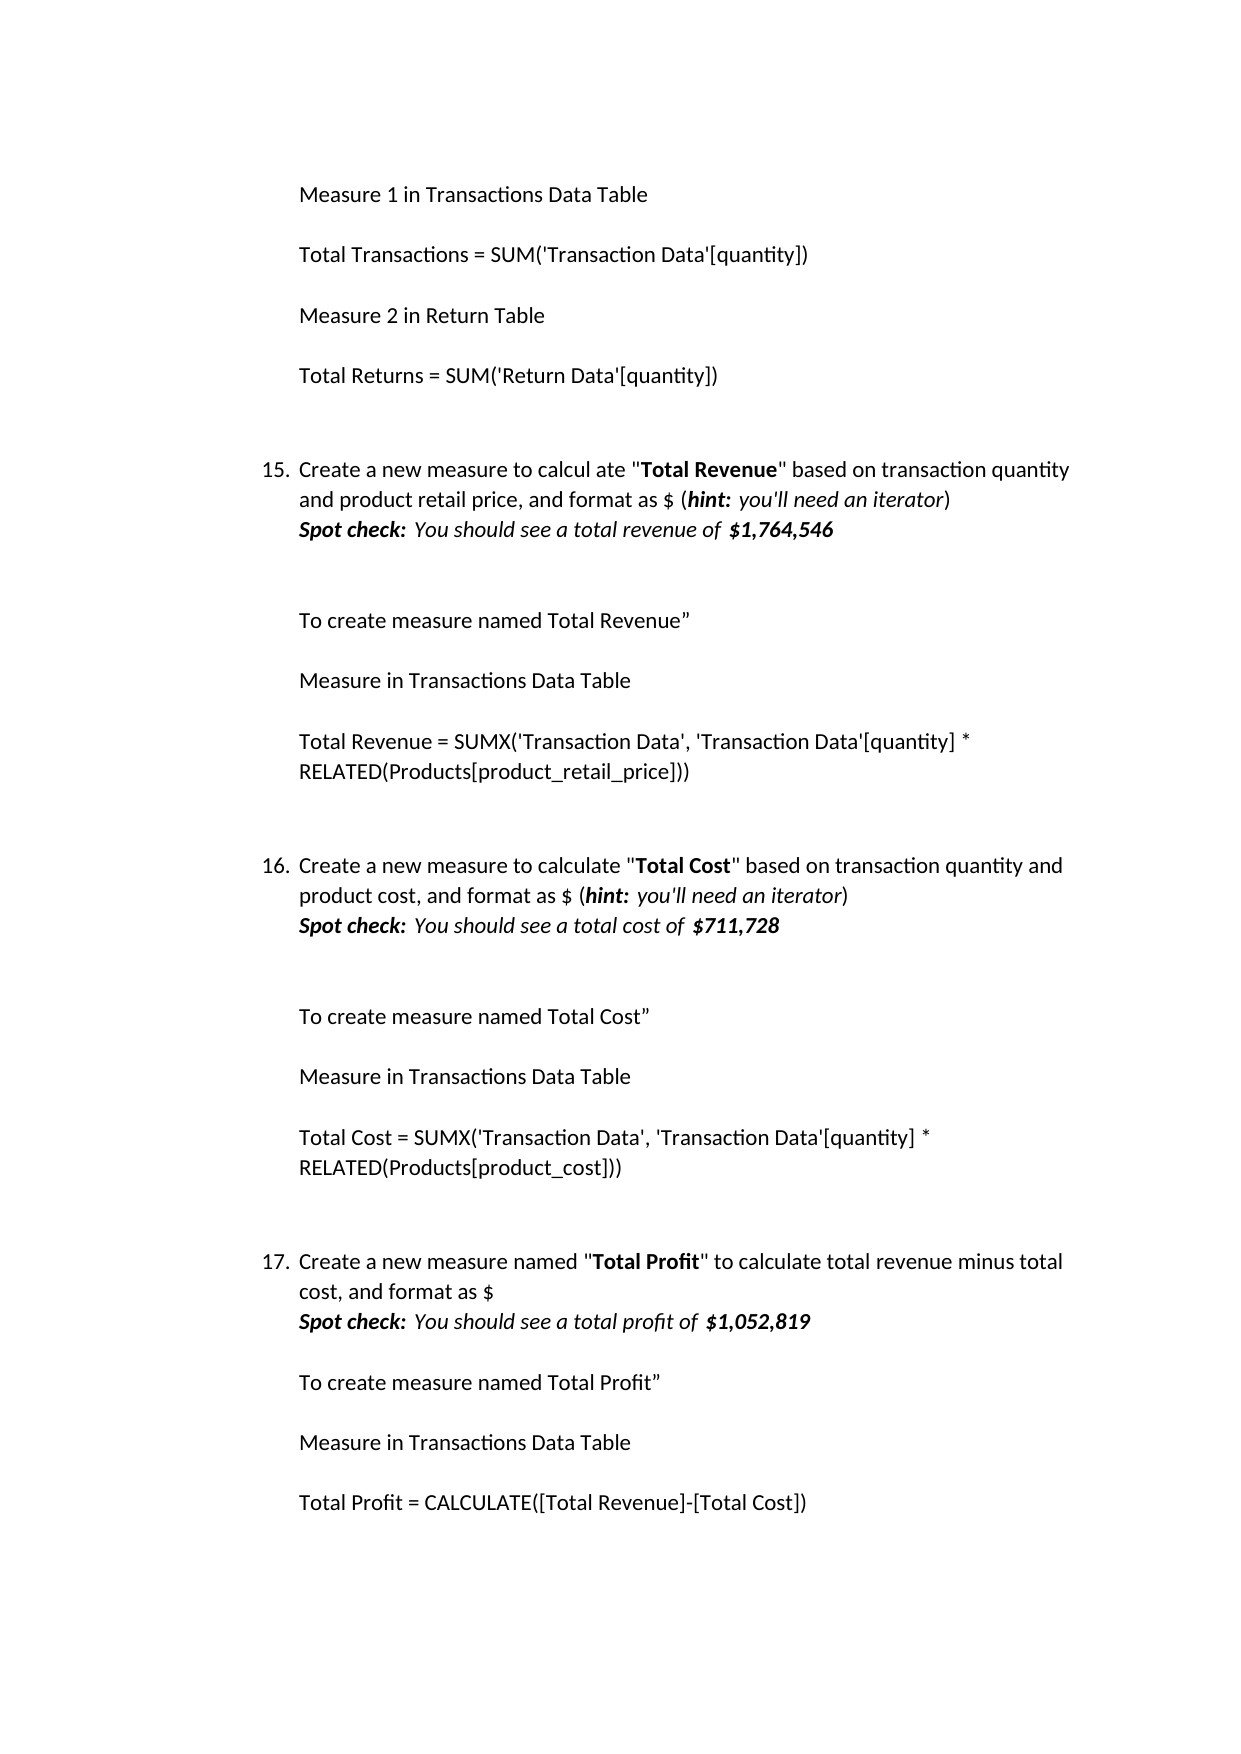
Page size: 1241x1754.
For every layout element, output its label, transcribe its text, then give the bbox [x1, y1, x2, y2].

list Total Cost = SUMX('Transaction Data', 'Transaction Data'[quantity] * RELATED(Products[product_cost])) [299, 1123, 1090, 1181]
list Spot check: You should see a total profit of $1,052,819 [299, 1307, 1090, 1335]
list Spot check: You should see a total revenue of $1,764,546 [299, 516, 1090, 544]
list Total Profit = CALCULATE([Total Revenue]-[Total Cost]) [299, 1488, 1090, 1517]
list Create a new measure to calcul ate "Total Revenue" based on transaction quantity and product retail price, and format as $ (hint: you'll need an iterator) [261, 455, 1090, 513]
list Create a new measure named "Total Profit" to calculate total revenue minus total cost, and format as $ [261, 1247, 1090, 1305]
list Spot check: You should see a total cost of $711,728 [299, 911, 1090, 939]
list To create measure named Total Cost” Measure in Transactions Data Table [299, 1002, 1090, 1091]
list To create measure named Total Revenue” Measure in Transactions Data Table Total Revenue = SUMX('Transaction Data', 'Transaction Data'[quantity] * RELATED(Products[product_retail_price])) [299, 606, 1090, 785]
list Create a new measure to calculate "Total Cost" based on transaction quantity and product cost, and format as $ (hint: you'll need an iterator) [261, 851, 1090, 909]
list To create measure named Total Profit” Measure in Transactions Data Table [299, 1368, 1090, 1456]
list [299, 150, 1090, 389]
